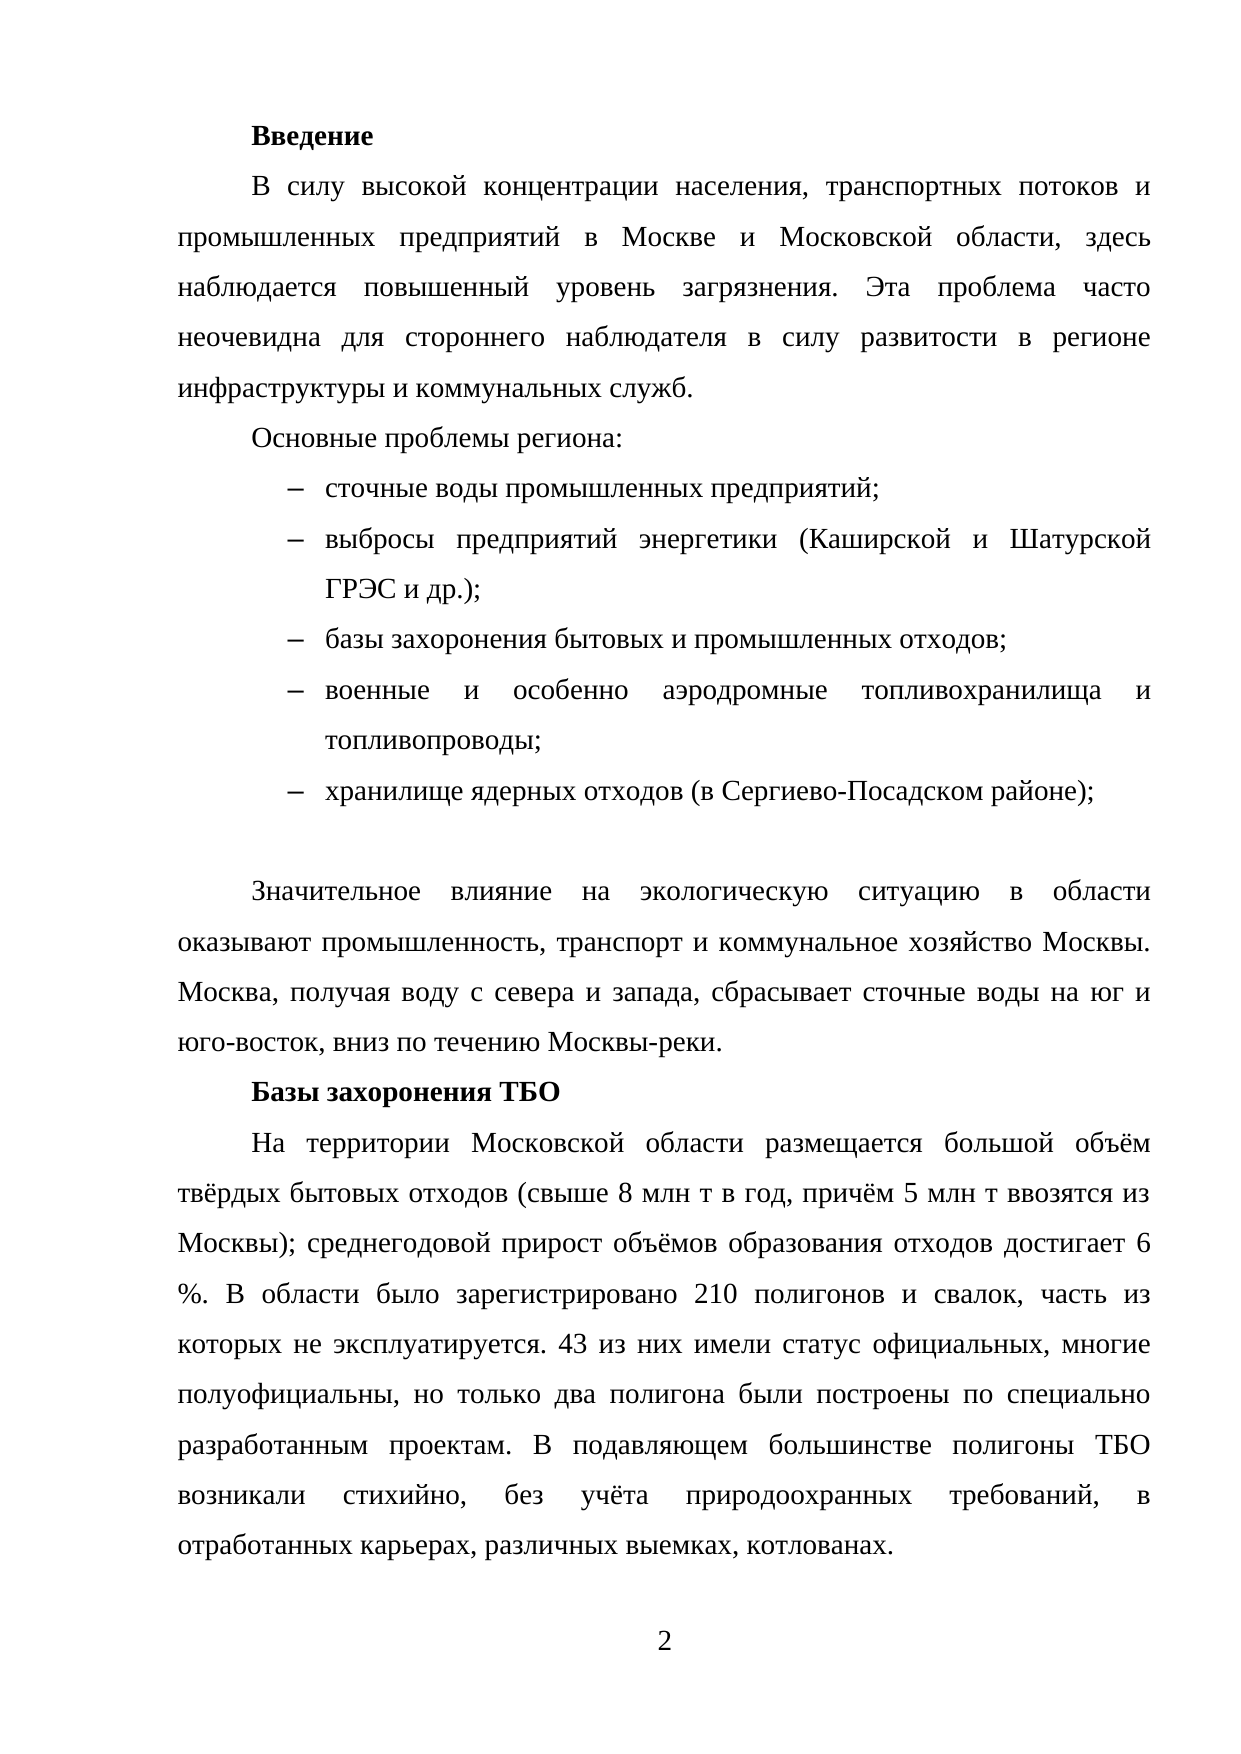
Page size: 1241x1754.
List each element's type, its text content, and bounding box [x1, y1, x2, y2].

text Базы захоронения ТБО [177, 1091, 1152, 1125]
text Значительное влияние на экологическую ситуацию в области оказывают промышленность, транспорт и коммунальное хозяйство Москвы. Москва, получая воду с севера и запада, сбрасывает сточные воды на юг и юго-восток, вниз по течению Москвы-реки. [177, 890, 1152, 1074]
list выбросы предприятий энергетики (Каширской и Шатурской ГРЭС и др.); [287, 521, 1152, 605]
text На территории Московской области размещается большой объём твёрдых бытовых отходов (свыше 8 млн т в год, причём 5 млн т ввозятся из Москвы); среднегодовой прирост объёмов образования отходов достигает 6 %. В области было зарегистрировано 210 полигонов и свалок, часть из которых не эксплуатируется. 43 из них имели статус официальных, многие полуофициальны, но только два полигона были построены по специально разработанным проектам. В подавляющем большинстве полигоны ТБО возникали стихийно, без учёта природоохранных требований, в отработанных карьерах, различных выемках, котлованах. [177, 1142, 1152, 1578]
list сточные воды промышленных предприятий; [287, 470, 1152, 504]
text Введение [177, 118, 1152, 152]
list хранилище ядерных отходов (в Сергиево-Посадском районе); [287, 773, 1152, 806]
list базы захоронения бытовых и промышленных отходов; [287, 621, 1152, 655]
text Основные проблемы региона: [177, 420, 1152, 453]
list военные и особенно аэродромные топливохранилища и топливопроводы; [287, 672, 1152, 756]
text В силу высокой концентрации населения, транспортных потоков и промышленных предприятий в Москве и Московской области, здесь наблюдается повышенный уровень загрязнения. Эта проблема часто неочевидна для стороннего наблюдателя в силу развитости в регионе инфраструктуры и коммунальных служб. [177, 168, 1152, 403]
